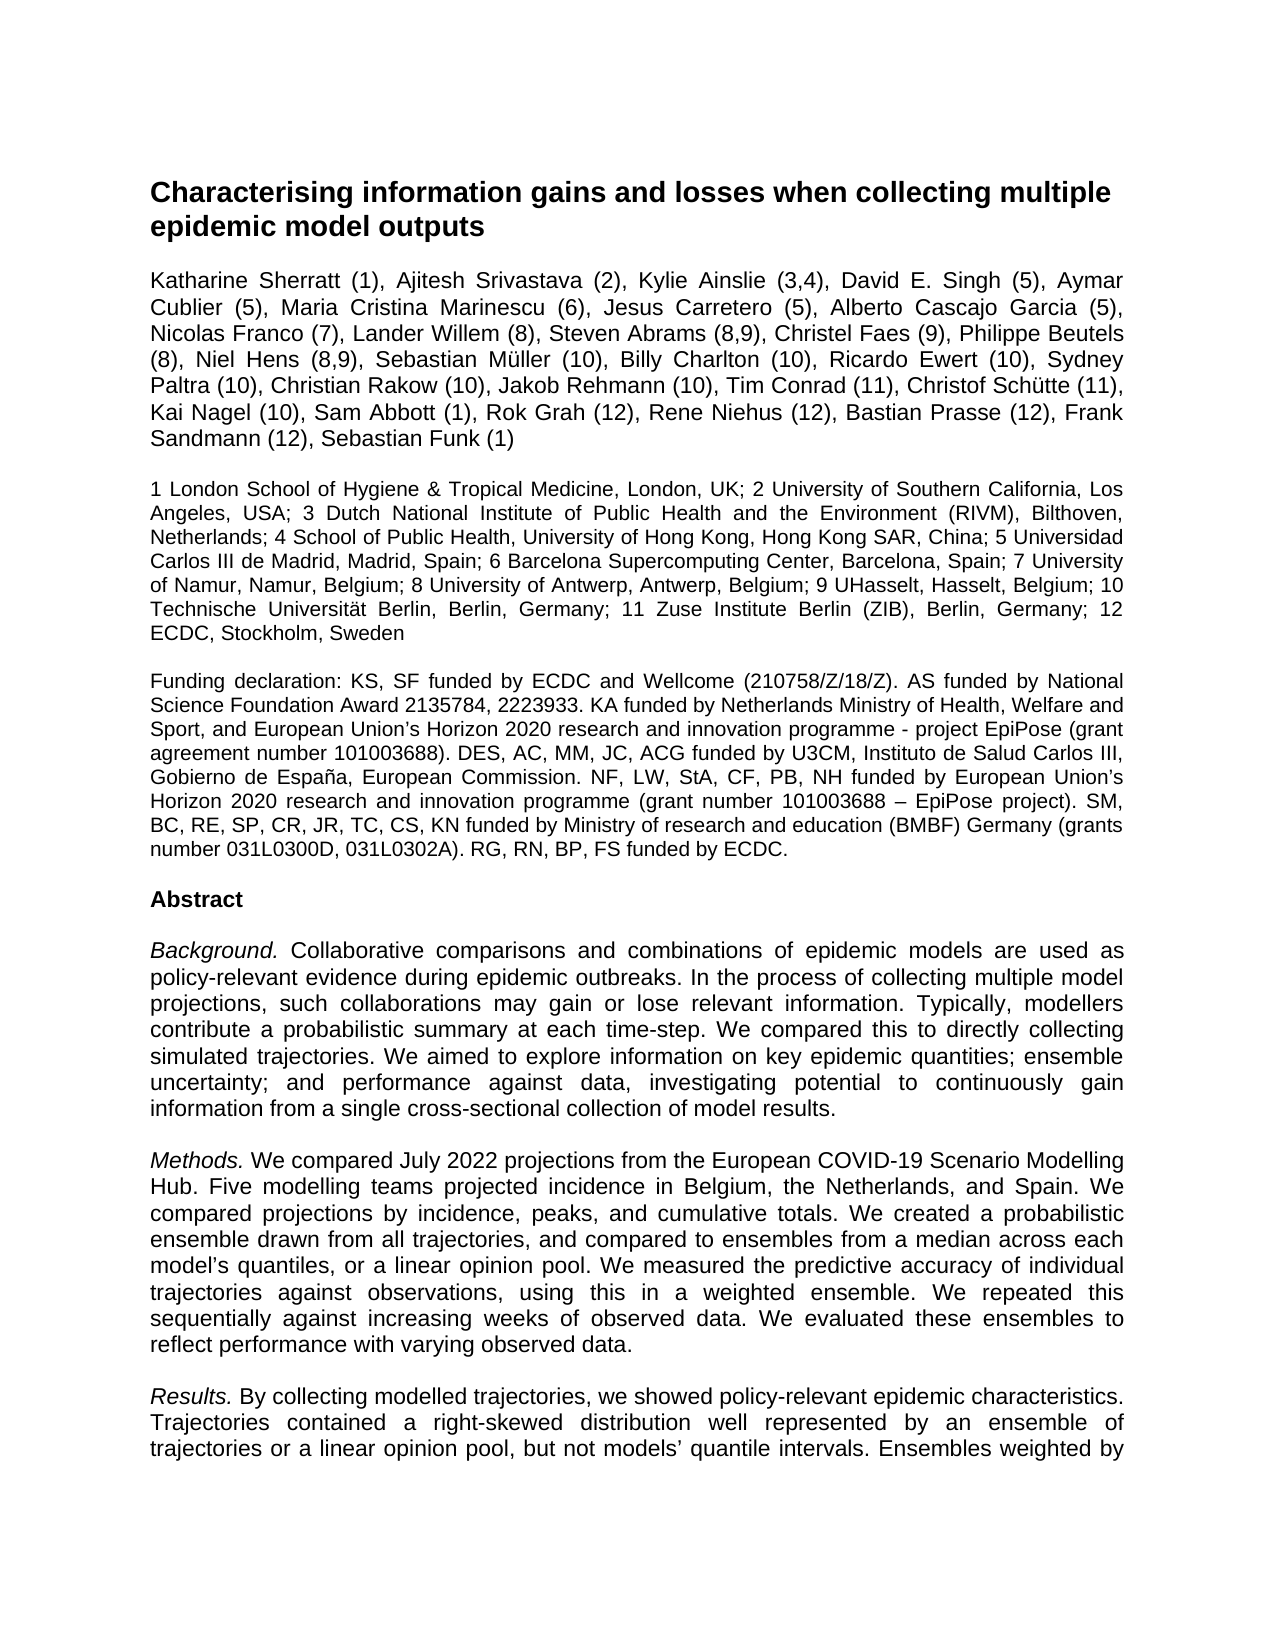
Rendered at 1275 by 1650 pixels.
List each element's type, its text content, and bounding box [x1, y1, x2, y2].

text Characterising information gains and losses when collecting multiple epidemic model outputs [150, 175, 1125, 242]
text Katharine Sherratt (1), Ajitesh Srivastava (2), Kylie Ainslie (3,4), David E. Singh (5), Aymar Cublier (5), Maria Cristina Marinescu (6), Jesus Carretero (5), Alberto Cascajo Garcia (5), Nicolas Franco (7), Lander Willem (8), Steven Abrams (8,9), Christel Faes (9), Philippe Beutels (8), Niel Hens (8,9), Sebastian Müller (10), Billy Charlton (10), Ricardo Ewert (10), Sydney Paltra (10), Christian Rakow (10), Jakob Rehmann (10), Tim Conrad (11), Christof Schütte (11), Kai Nagel (10), Sam Abbott (1), Rok Grah (12), Rene Niehus (12), Bastian Prasse (12), Frank Sandmann (12), Sebastian Funk (1) [150, 267, 1125, 452]
text 1 London School of Hygiene & Tropical Medicine, London, UK; 2 University of Southern California, Los Angeles, USA; 3 Dutch National Institute of Public Health and the Environment (RIVM), Bilthoven, Netherlands; 4 School of Public Health, University of Hong Kong, Hong Kong SAR, China; 5 Universidad Carlos III de Madrid, Madrid, Spain; 6 Barcelona Supercomputing Center, Barcelona, Spain; 7 University of Namur, Namur, Belgium; 8 University of Antwerp, Antwerp, Belgium; 9 UHasselt, Hasselt, Belgium; 10 Technische Universität Berlin, Berlin, Germany; 11 Zuse Institute Berlin (ZIB), Berlin, Germany; 12 ECDC, Stockholm, Sweden [150, 477, 1125, 644]
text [150, 1383, 1125, 1462]
text Background. Collaborative comparisons and combinations of epidemic models are used as policy-relevant evidence during epidemic outbreaks. In the process of collecting multiple model projections, such collaborations may gain or lose relevant information. Typically, modellers contribute a probabilistic summary at each time-step. We compared this to directly collecting simulated trajectories. We aimed to explore information on key epidemic quantities; ensemble uncertainty; and performance against data, investigating potential to continuously gain information from a single cross-sectional collection of model results. [150, 937, 1125, 1122]
text Methods. We compared July 2022 projections from the European COVID-19 Scenario Modelling Hub. Five modelling teams projected incidence in Belgium, the Netherlands, and Spain. We compared projections by incidence, peaks, and cumulative totals. We created a probabilistic ensemble drawn from all trajectories, and compared to ensembles from a median across each model’s quantiles, or a linear opinion pool. We measured the predictive accuracy of individual trajectories against observations, using this in a weighted ensemble. We repeated this sequentially against increasing weeks of observed data. We evaluated these ensembles to reflect performance with varying observed data. [150, 1147, 1125, 1358]
text Abstract [150, 886, 1125, 912]
text Funding declaration: KS, SF funded by ECDC and Wellcome (210758/Z/18/Z). AS funded by National Science Foundation Award 2135784, 2223933. KA funded by Netherlands Ministry of Health, Welfare and Sport, and European Union’s Horizon 2020 research and innovation programme - project EpiPose (grant agreement number 101003688). DES, AC, MM, JC, ACG funded by U3CM, Instituto de Salud Carlos III, Gobierno de España, European Commission. NF, LW, StA, CF, PB, NH funded by European Union’s Horizon 2020 research and innovation programme (grant number 101003688 – EpiPose project). SM, BC, RE, SP, CR, JR, TC, CS, KN funded by Ministry of research and education (BMBF) Germany (grants number 031L0300D, 031L0302A). RG, RN, BP, FS funded by ECDC. [150, 669, 1125, 861]
